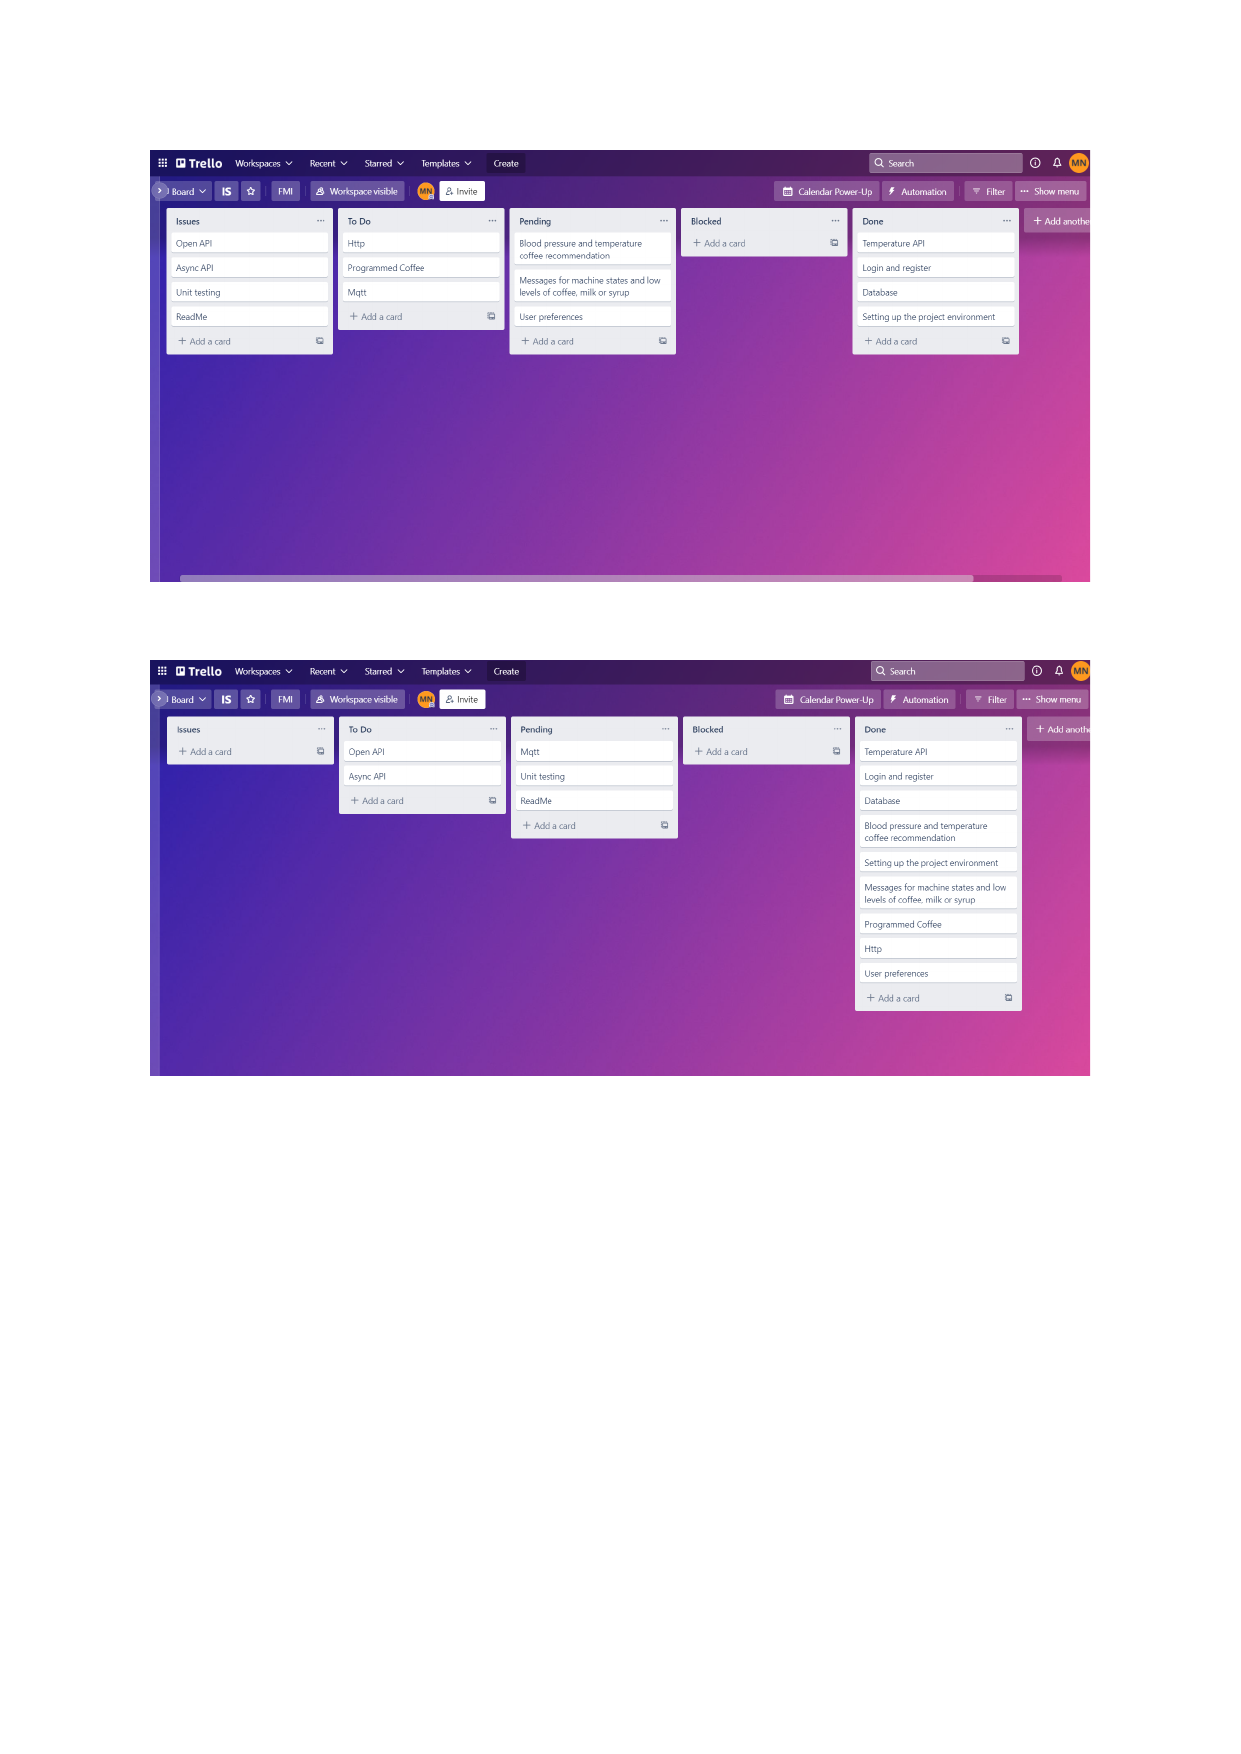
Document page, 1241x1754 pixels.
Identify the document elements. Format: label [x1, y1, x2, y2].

picture [150, 660, 1091, 1076]
picture [150, 150, 1091, 582]
